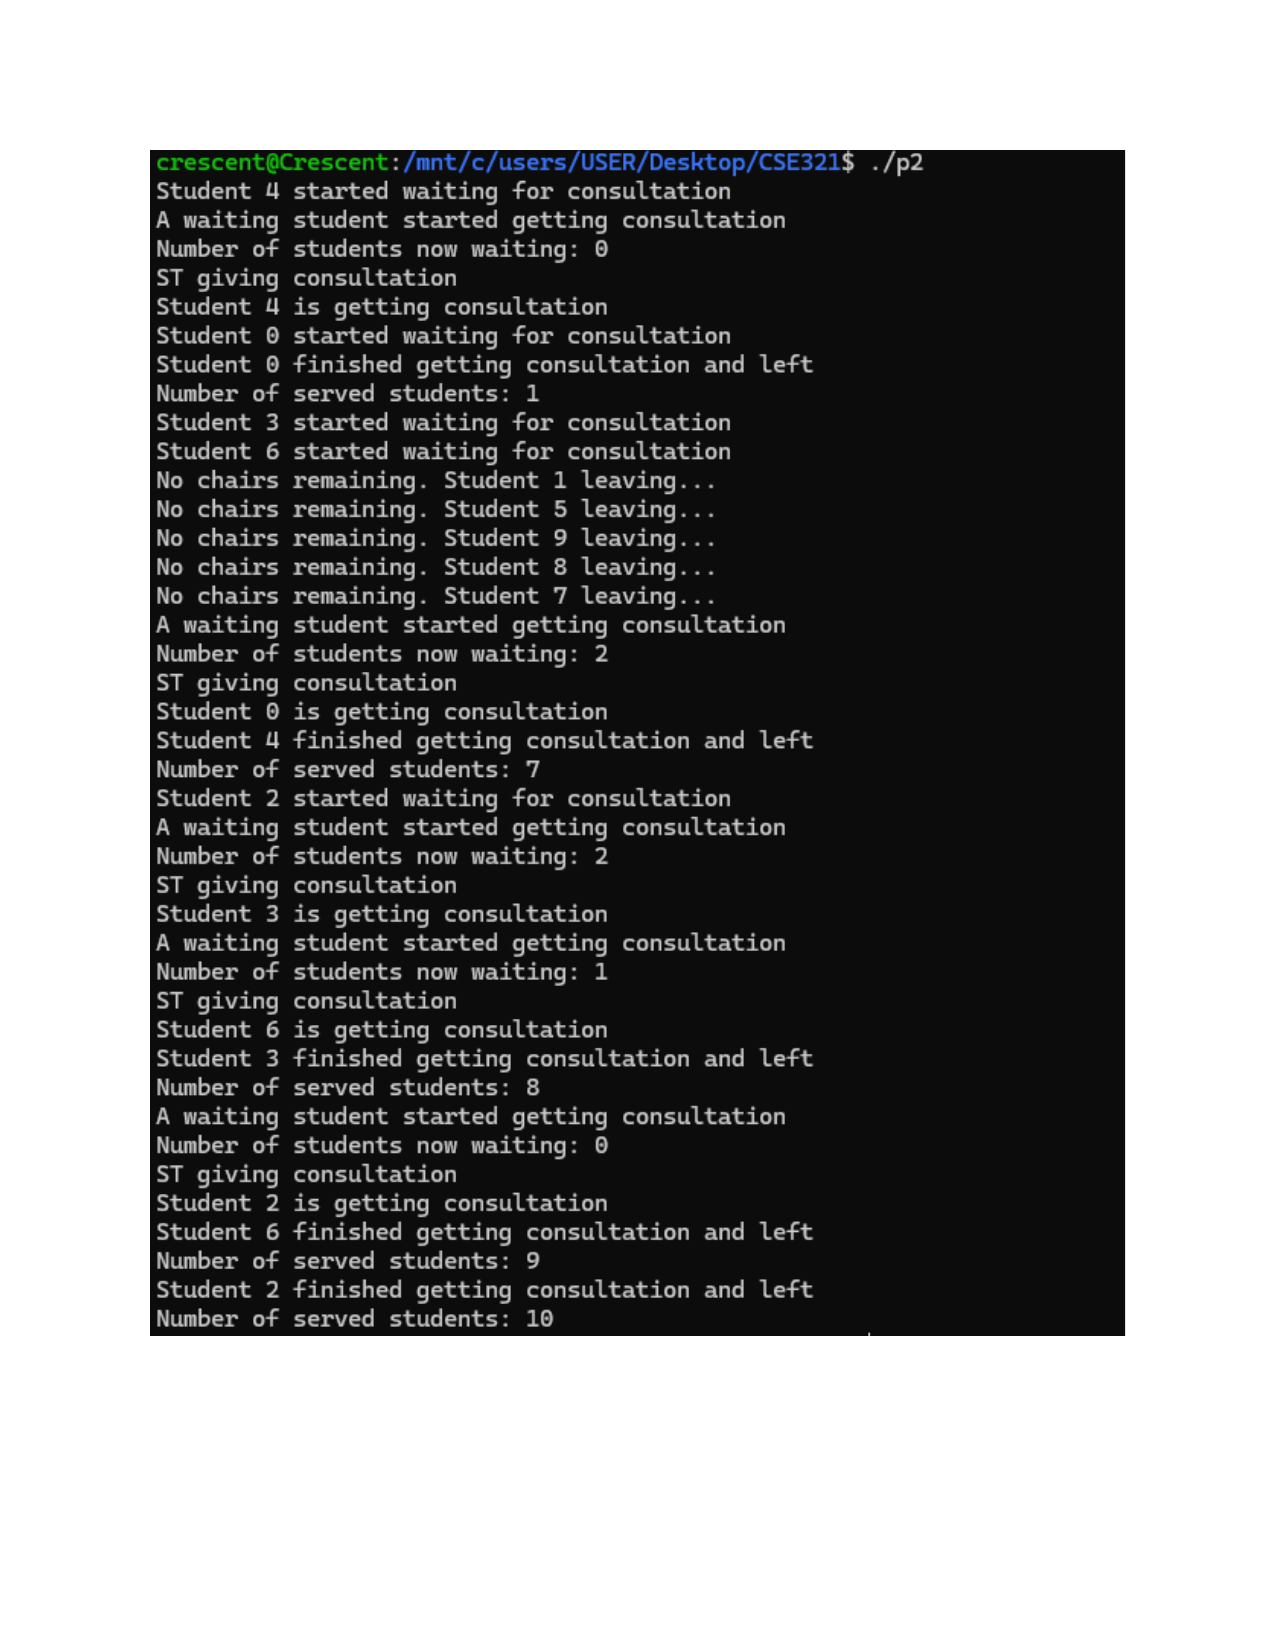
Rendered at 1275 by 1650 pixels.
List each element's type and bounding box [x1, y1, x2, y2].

picture [150, 150, 1125, 1336]
